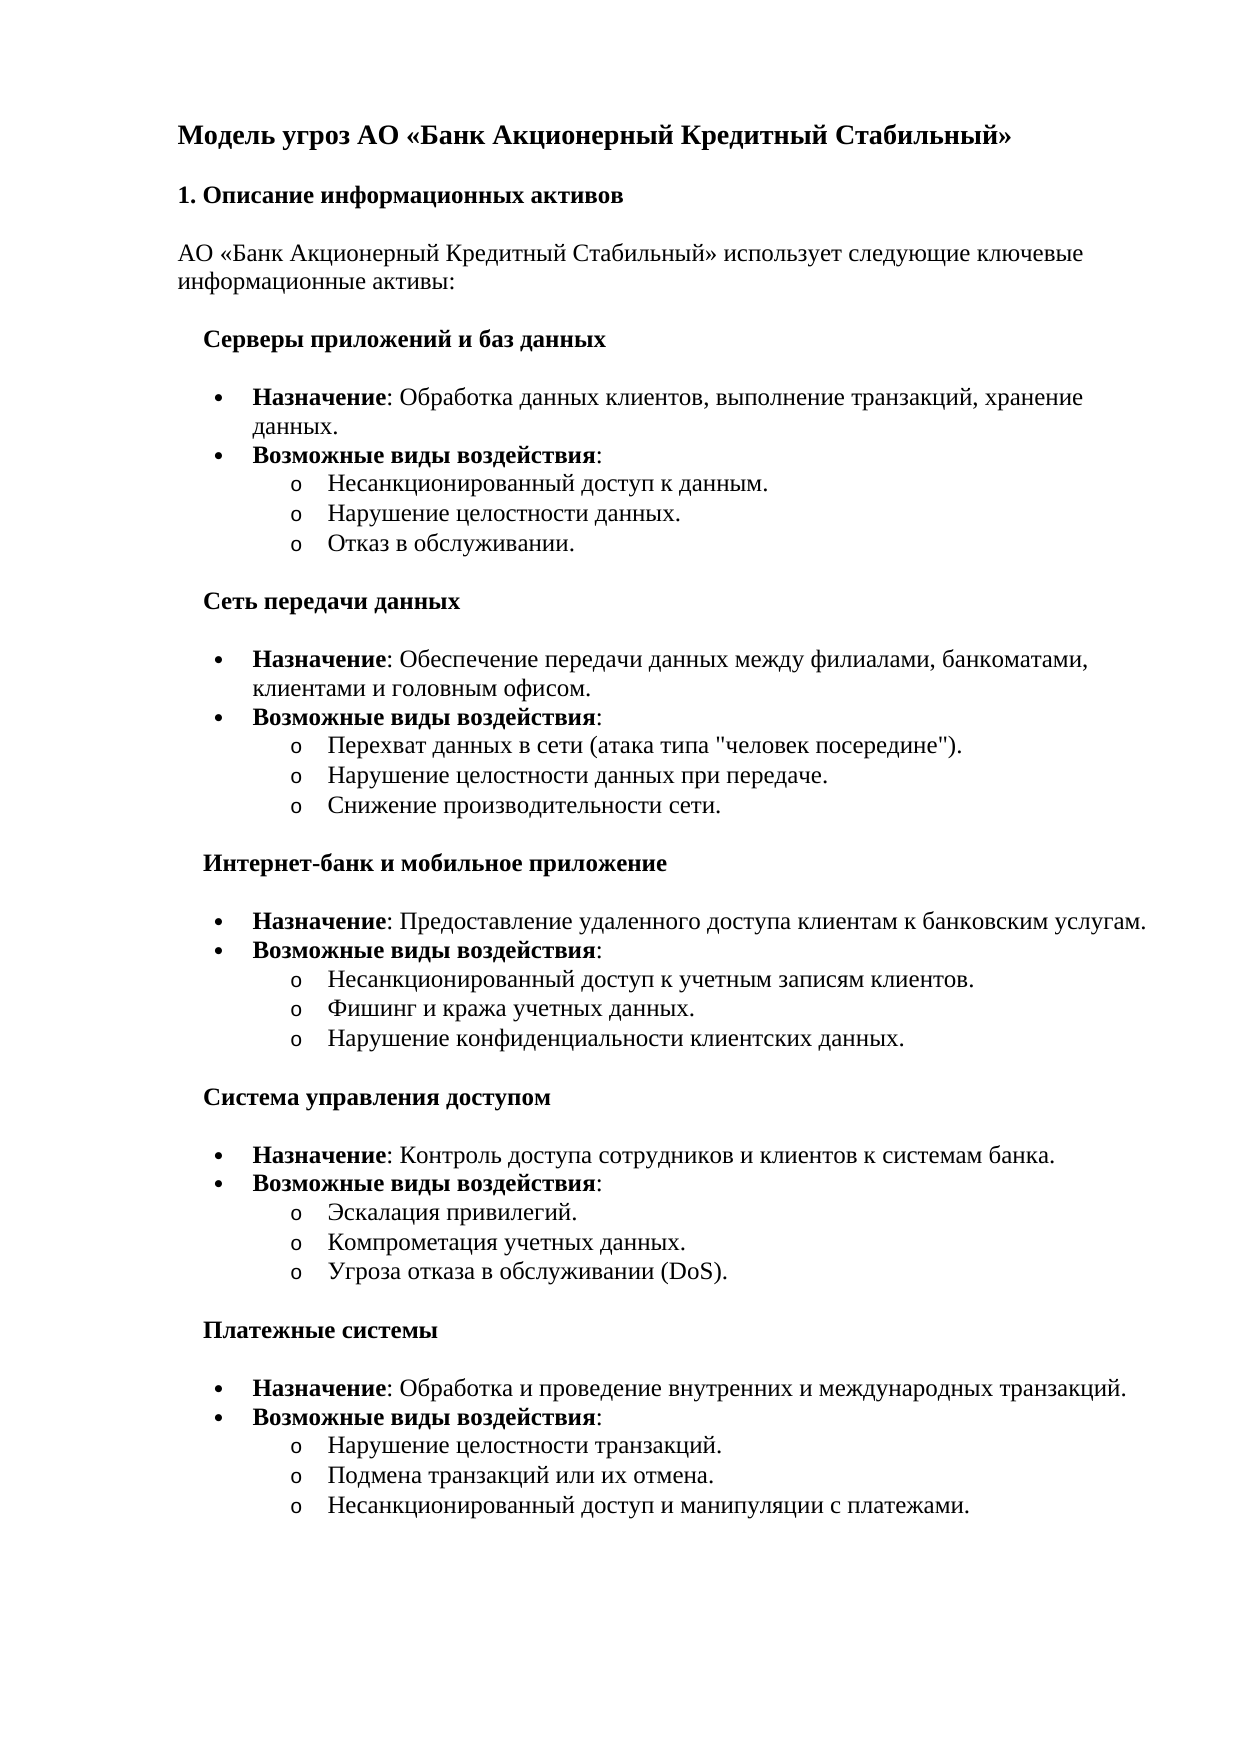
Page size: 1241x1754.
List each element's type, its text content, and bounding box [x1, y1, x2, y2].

list Возможные виды воздействия: [215, 935, 1152, 964]
list Назначение: Обработка данных клиентов, выполнение транзакций, хранение данных. [215, 382, 1152, 440]
list Назначение: Предоставление удаленного доступа клиентам к банковским услугам. [215, 906, 1152, 935]
list Подмена транзакций или их отмена. [290, 1460, 1152, 1490]
list Несанкционированный доступ к данным. [290, 468, 1152, 498]
text Модель угроз АО «Банк Акционерный Кредитный Стабильный» [177, 118, 1152, 151]
list Несанкционированный доступ к учетным записям клиентов. [290, 964, 1152, 993]
text АО «Банк Акционерный Кредитный Стабильный» использует следующие ключевые информационные активы: [177, 238, 1152, 295]
text  Интернет-банк и мобильное приложение [177, 848, 1152, 877]
text  Сеть передачи данных [177, 586, 1152, 615]
list Нарушение конфиденциальности клиентских данных. [290, 1023, 1152, 1053]
list Возможные виды воздействия: [215, 1402, 1152, 1431]
list Угроза отказа в обслуживании (DoS). [290, 1256, 1152, 1286]
list Эскалация привилегий. [290, 1197, 1152, 1227]
list Возможные виды воздействия: [215, 702, 1152, 731]
text  Серверы приложений и баз данных [177, 324, 1152, 353]
list Нарушение целостности данных. [290, 498, 1152, 528]
list Возможные виды воздействия: [215, 1168, 1152, 1197]
list Возможные виды воздействия: [215, 440, 1152, 468]
text 1. Описание информационных активов [177, 180, 1152, 208]
list Компрометация учетных данных. [290, 1227, 1152, 1256]
list Назначение: Обработка и проведение внутренних и международных транзакций. [215, 1373, 1152, 1402]
list Нарушение целостности данных при передаче. [290, 760, 1152, 790]
list Нарушение целостности транзакций. [290, 1431, 1152, 1460]
list Снижение производительности сети. [290, 790, 1152, 819]
list Отказ в обслуживании. [290, 528, 1152, 557]
text  Система управления доступом [177, 1082, 1152, 1111]
list Назначение: Контроль доступа сотрудников и клиентов к системам банка. [215, 1140, 1152, 1168]
list Перехват данных в сети (атака типа "человек посередине"). [290, 731, 1152, 760]
list Несанкционированный доступ и манипуляции с платежами. [290, 1490, 1152, 1519]
text  Платежные системы [177, 1315, 1152, 1344]
list Назначение: Обеспечение передачи данных между филиалами, банкоматами, клиентами и головным офисом. [215, 644, 1152, 702]
list Фишинг и кража учетных данных. [290, 993, 1152, 1023]
